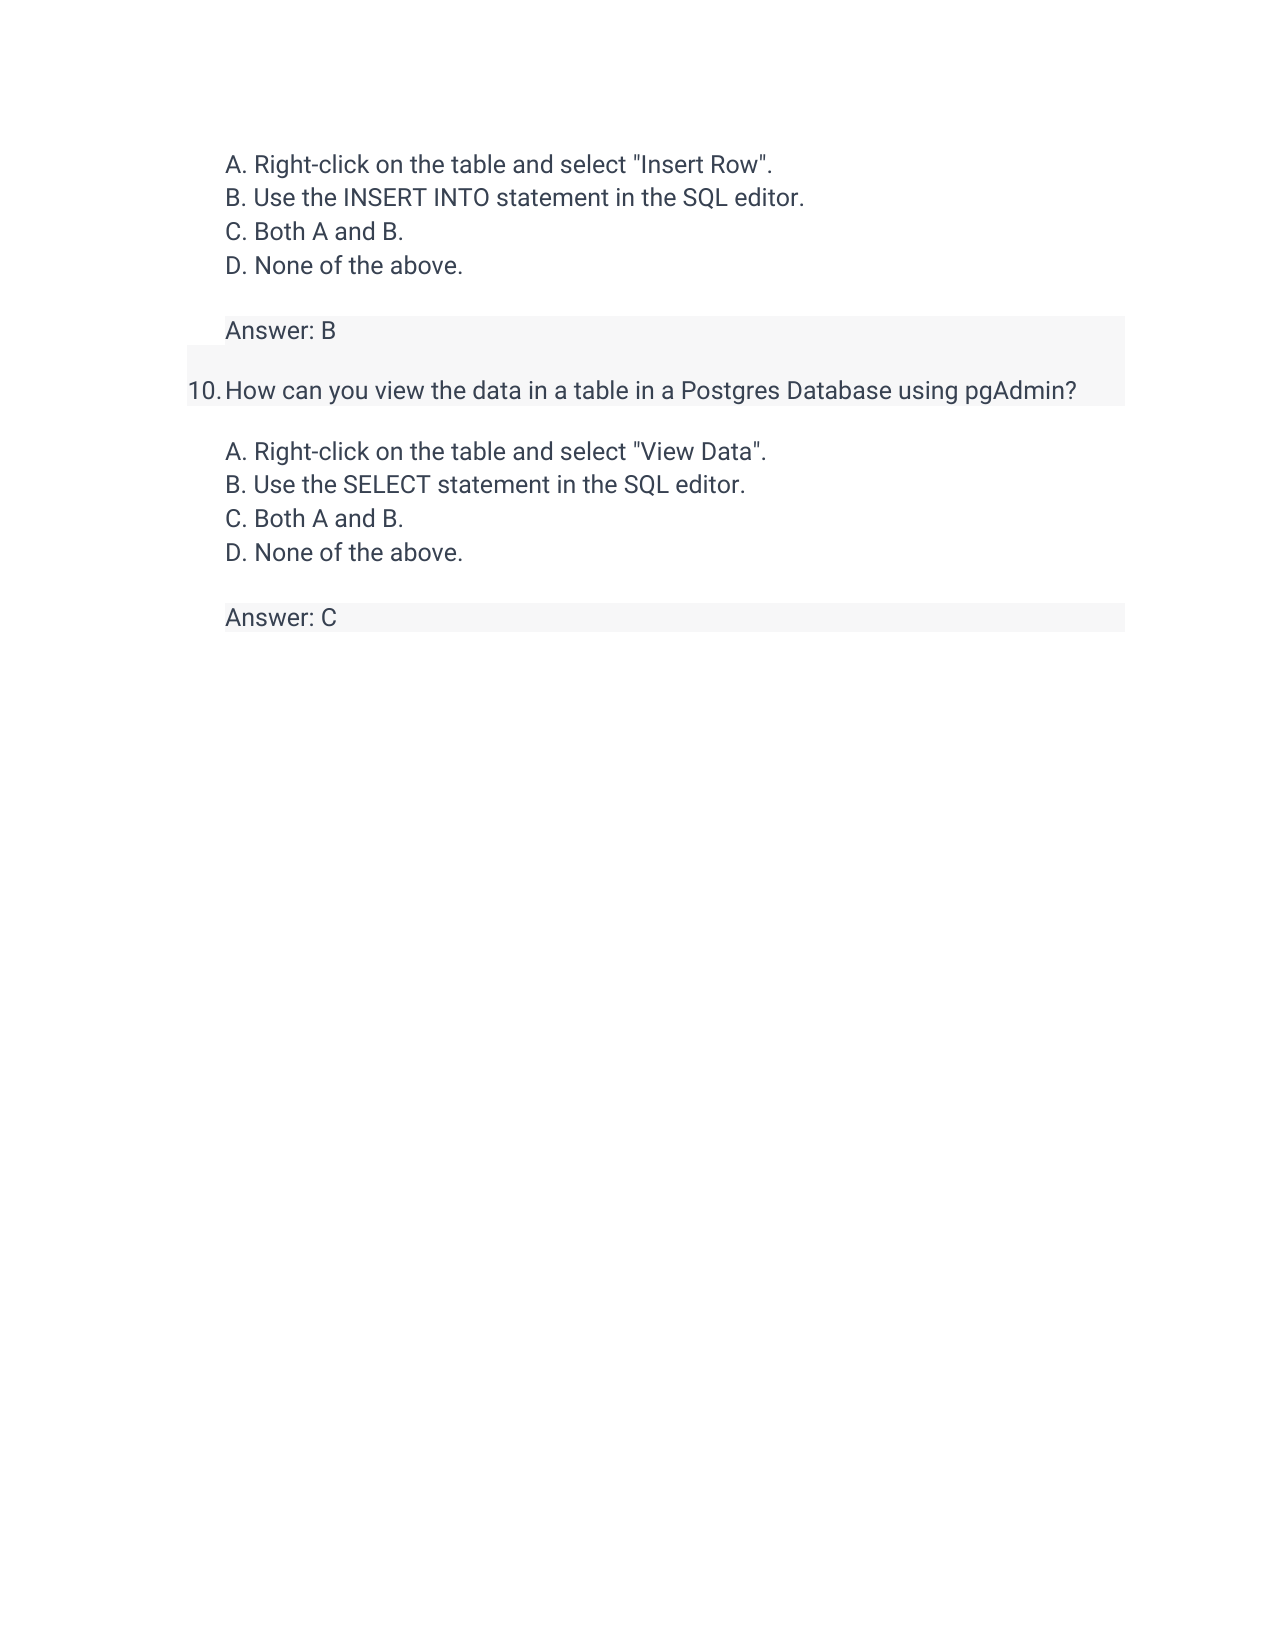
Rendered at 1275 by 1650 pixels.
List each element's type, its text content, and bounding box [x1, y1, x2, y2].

text B. Use the INSERT INTO statement in the SQL editor. [225, 184, 1125, 213]
text Answer: C [225, 603, 1125, 632]
list How can you view the data in a table in a Postgres Database using pgAdmin? [187, 376, 1125, 406]
text C. Both A and B. [225, 504, 1125, 533]
text D. None of the above. [225, 251, 1125, 280]
text A. Right-click on the table and select "Insert Row". [225, 150, 1125, 179]
text C. Both A and B. [225, 217, 1125, 247]
text Answer: B [225, 316, 1125, 345]
text A. Right-click on the table and select "View Data". [225, 437, 1125, 466]
text B. Use the SELECT statement in the SQL editor. [225, 471, 1125, 500]
text D. None of the above. [225, 538, 1125, 567]
